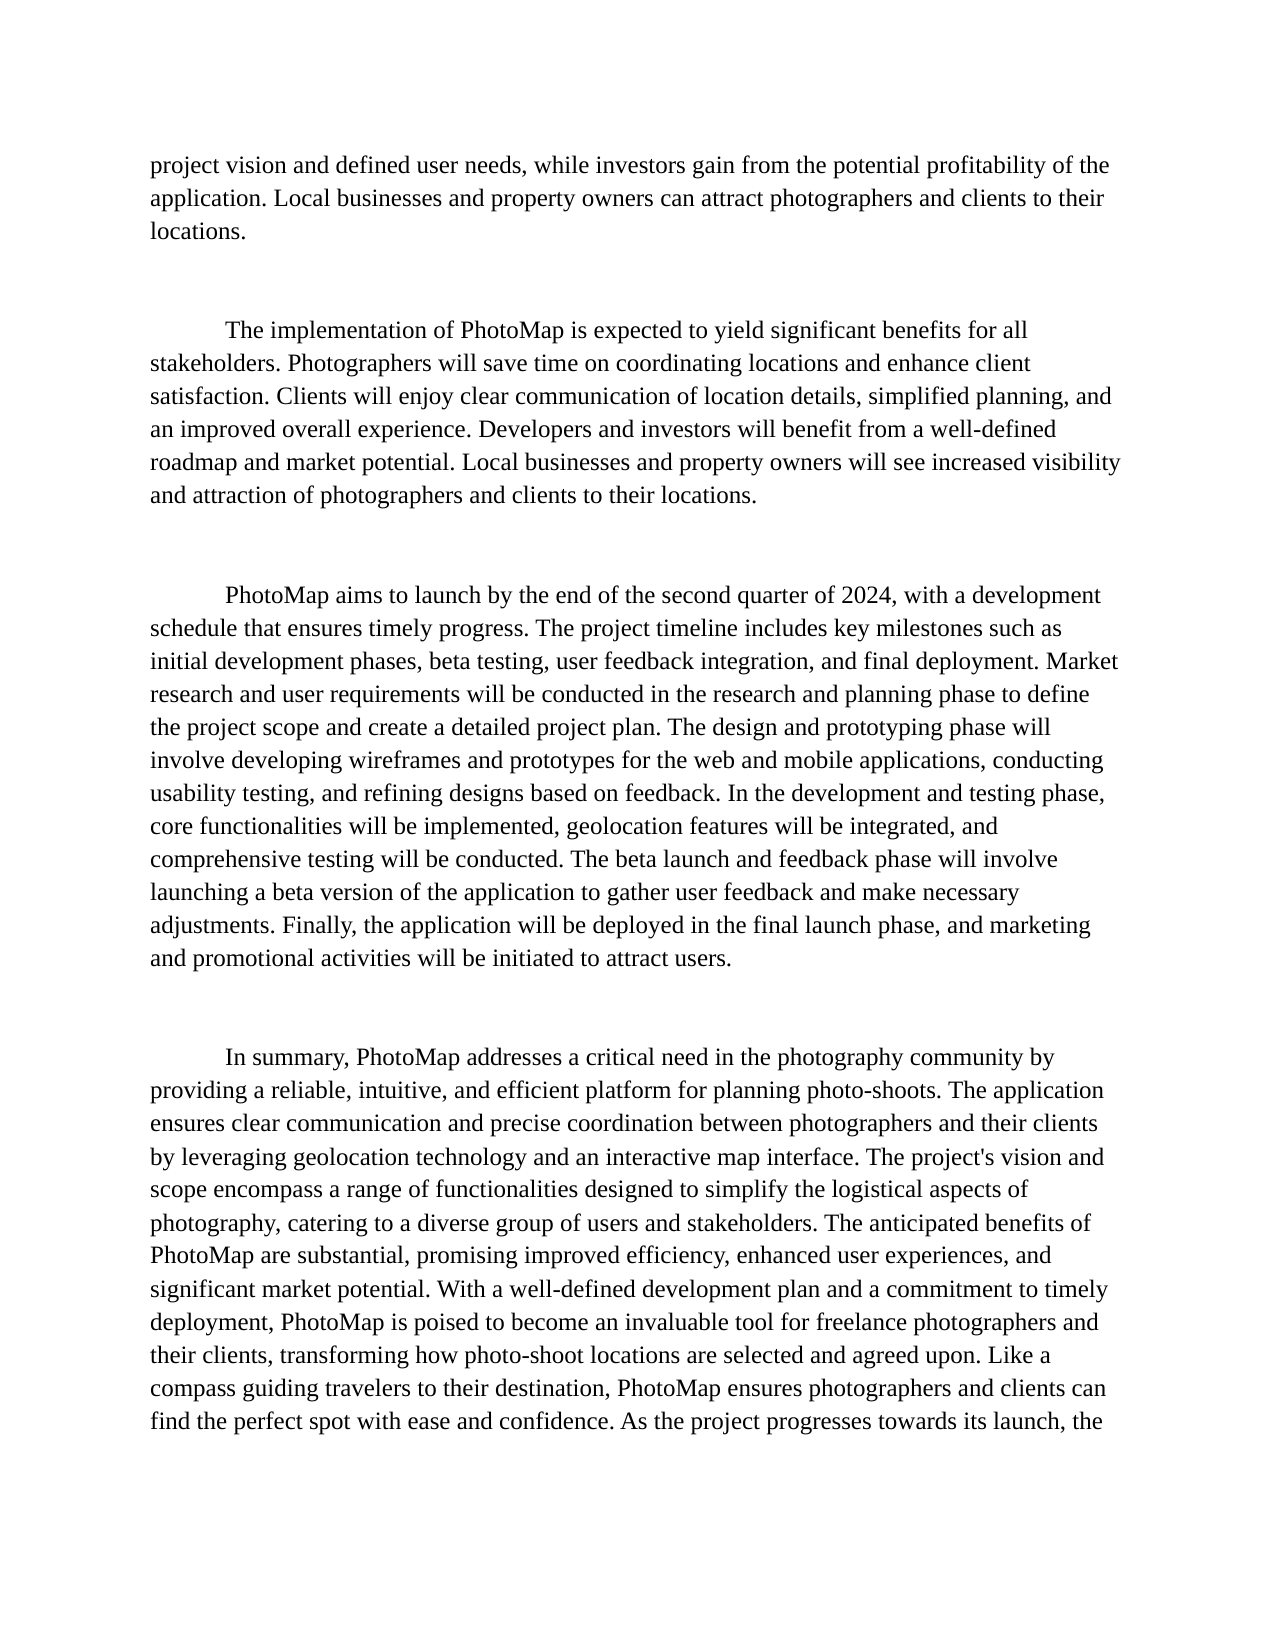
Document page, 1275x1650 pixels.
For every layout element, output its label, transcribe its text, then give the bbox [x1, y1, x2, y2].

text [150, 150, 1125, 245]
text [150, 1042, 1125, 1434]
text The implementation of PhotoMap is expected to yield significant benefits for all stakeholders. Photographers will save time on coordinating locations and enhance client satisfaction. Clients will enjoy clear communication of location details, simplified planning, and an improved overall experience. Developers and investors will benefit from a well-defined roadmap and market potential. Local businesses and property owners will see increased visibility and attraction of photographers and clients to their locations. [150, 315, 1125, 509]
text PhotoMap aims to launch by the end of the second quarter of 2024, with a development schedule that ensures timely progress. The project timeline includes key milestones such as initial development phases, beta testing, user feedback integration, and final deployment. Market research and user requirements will be conducted in the research and planning phase to define the project scope and create a detailed project plan. The design and prototyping phase will involve developing wireframes and prototypes for the web and mobile applications, conducting usability testing, and refining designs based on feedback. In the development and testing phase, core functionalities will be implemented, geolocation features will be integrated, and comprehensive testing will be conducted. The beta launch and feedback phase will involve launching a beta version of the application to gather user feedback and make necessary adjustments. Finally, the application will be deployed in the final launch phase, and marketing and promotional activities will be initiated to attract users. [150, 580, 1125, 972]
